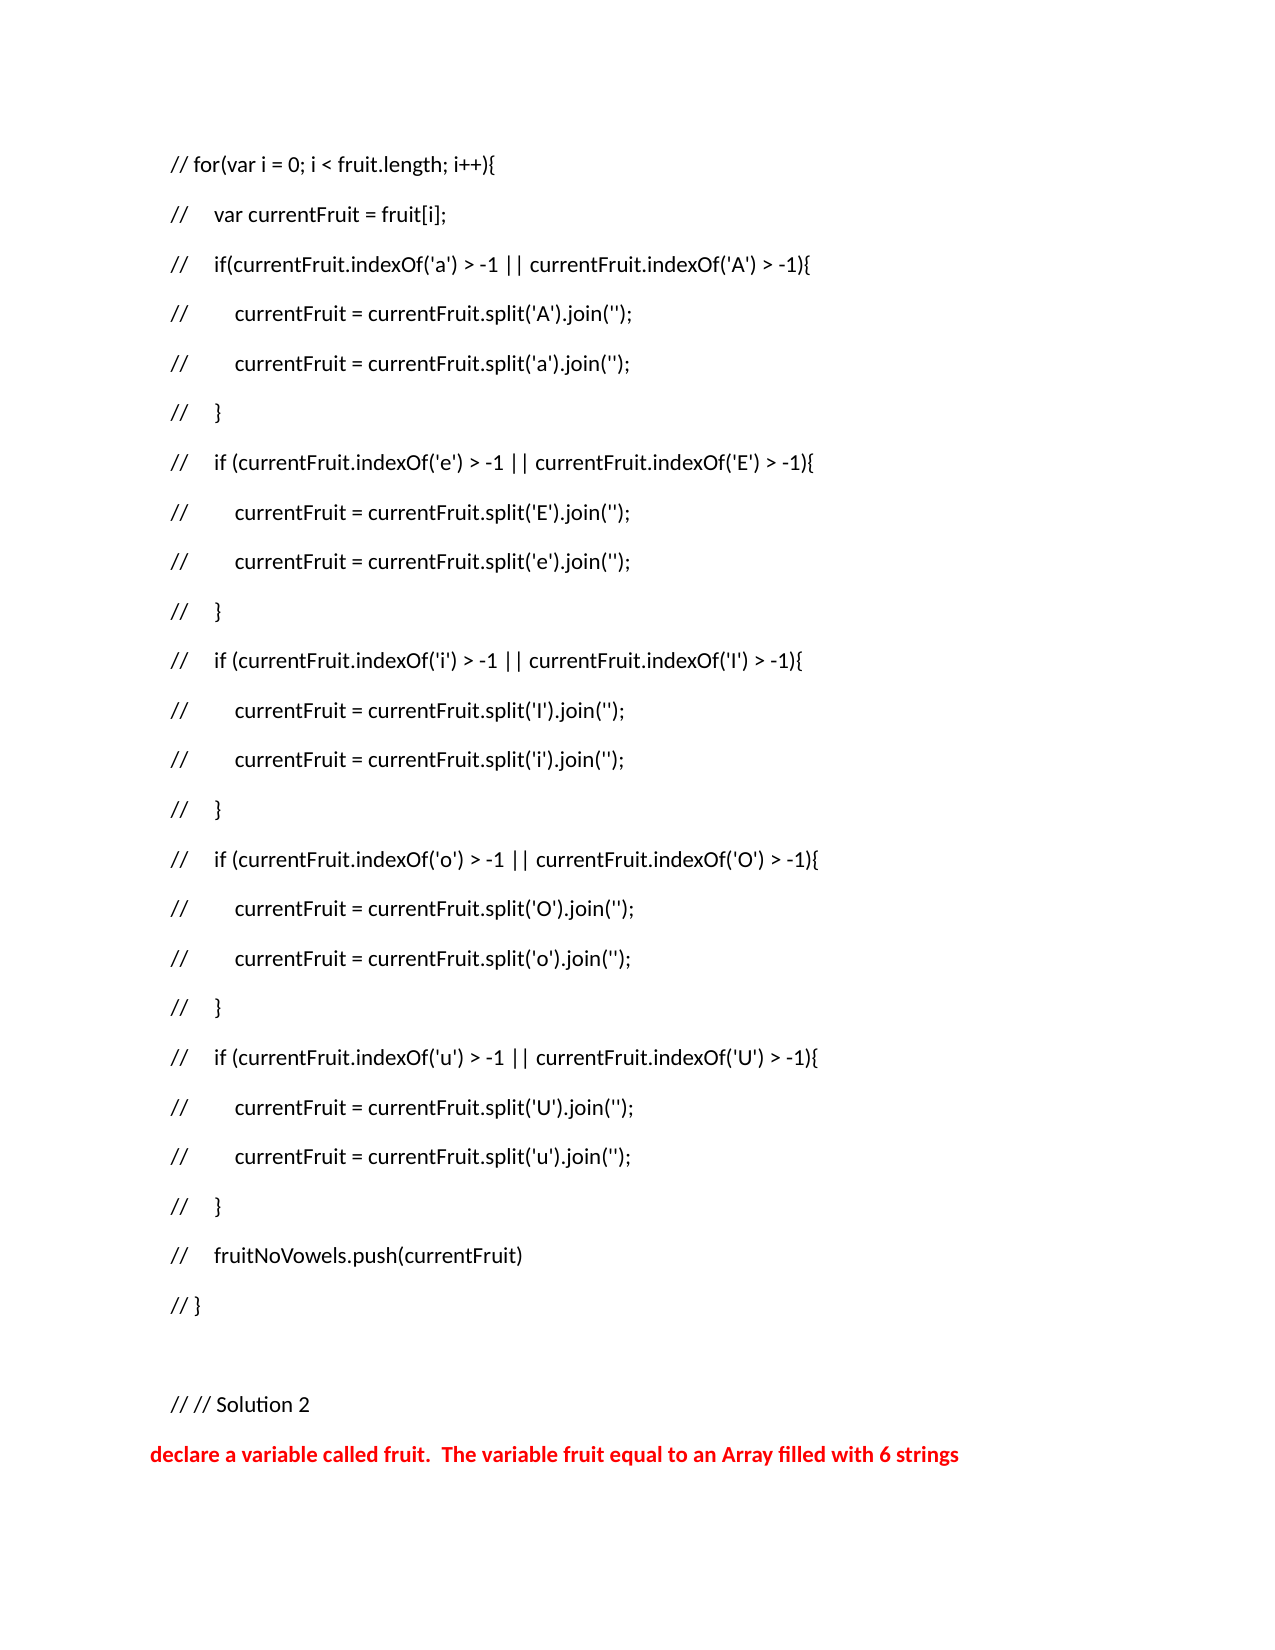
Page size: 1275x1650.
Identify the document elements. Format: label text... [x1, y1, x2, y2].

text // if (currentFruit.indexOf('u') > -1 || currentFruit.indexOf('U') > -1){ [150, 1042, 1125, 1071]
text // currentFruit = currentFruit.split('e').join(''); [150, 547, 1125, 575]
text // } [150, 993, 1125, 1022]
text // currentFruit = currentFruit.split('i').join(''); [150, 745, 1125, 774]
text // if (currentFruit.indexOf('o') > -1 || currentFruit.indexOf('O') > -1){ [150, 844, 1125, 873]
text // } [150, 794, 1125, 823]
text // currentFruit = currentFruit.split('o').join(''); [150, 943, 1125, 972]
text // } [150, 1290, 1125, 1319]
text // currentFruit = currentFruit.split('E').join(''); [150, 497, 1125, 526]
text // currentFruit = currentFruit.split('I').join(''); [150, 695, 1125, 724]
text // var currentFruit = fruit[i]; [150, 199, 1125, 228]
text // fruitNoVowels.push(currentFruit) [150, 1241, 1125, 1269]
text // currentFruit = currentFruit.split('A').join(''); [150, 299, 1125, 327]
text // } [150, 398, 1125, 427]
text // for(var i = 0; i < fruit.length; i++){ [150, 150, 1125, 179]
text // if (currentFruit.indexOf('i') > -1 || currentFruit.indexOf('I') > -1){ [150, 646, 1125, 674]
text // currentFruit = currentFruit.split('U').join(''); [150, 1092, 1125, 1121]
text // } [150, 1191, 1125, 1220]
text // currentFruit = currentFruit.split('u').join(''); [150, 1142, 1125, 1170]
text // } [150, 596, 1125, 625]
text // if(currentFruit.indexOf('a') > -1 || currentFruit.indexOf('A') > -1){ [150, 249, 1125, 278]
text // if (currentFruit.indexOf('e') > -1 || currentFruit.indexOf('E') > -1){ [150, 447, 1125, 476]
text declare a variable called fruit. The variable fruit equal to an Array filled with 6 strings [150, 1439, 1125, 1468]
text // currentFruit = currentFruit.split('a').join(''); [150, 348, 1125, 377]
text // currentFruit = currentFruit.split('O').join(''); [150, 894, 1125, 922]
text // // Solution 2 [150, 1389, 1125, 1418]
